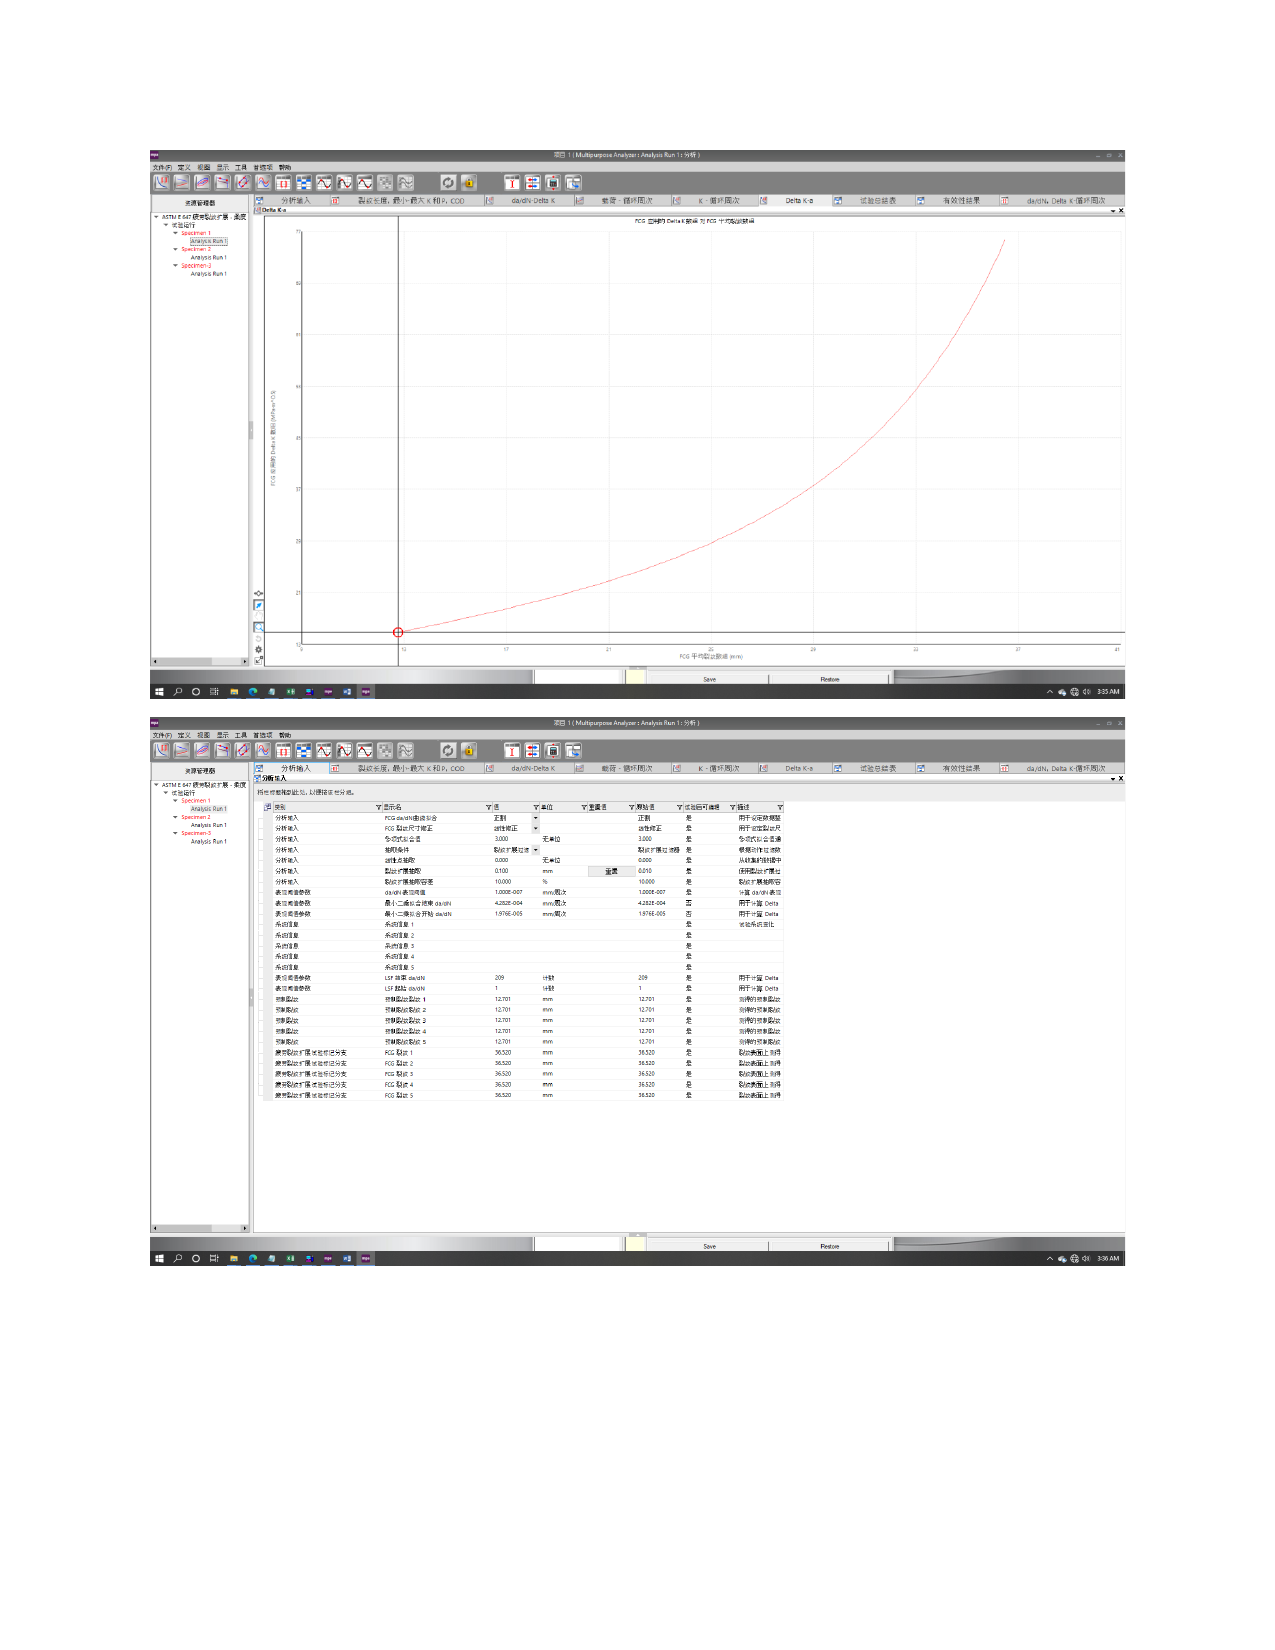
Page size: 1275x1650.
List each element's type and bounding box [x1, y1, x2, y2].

picture [150, 150, 1125, 699]
picture [150, 717, 1125, 1266]
